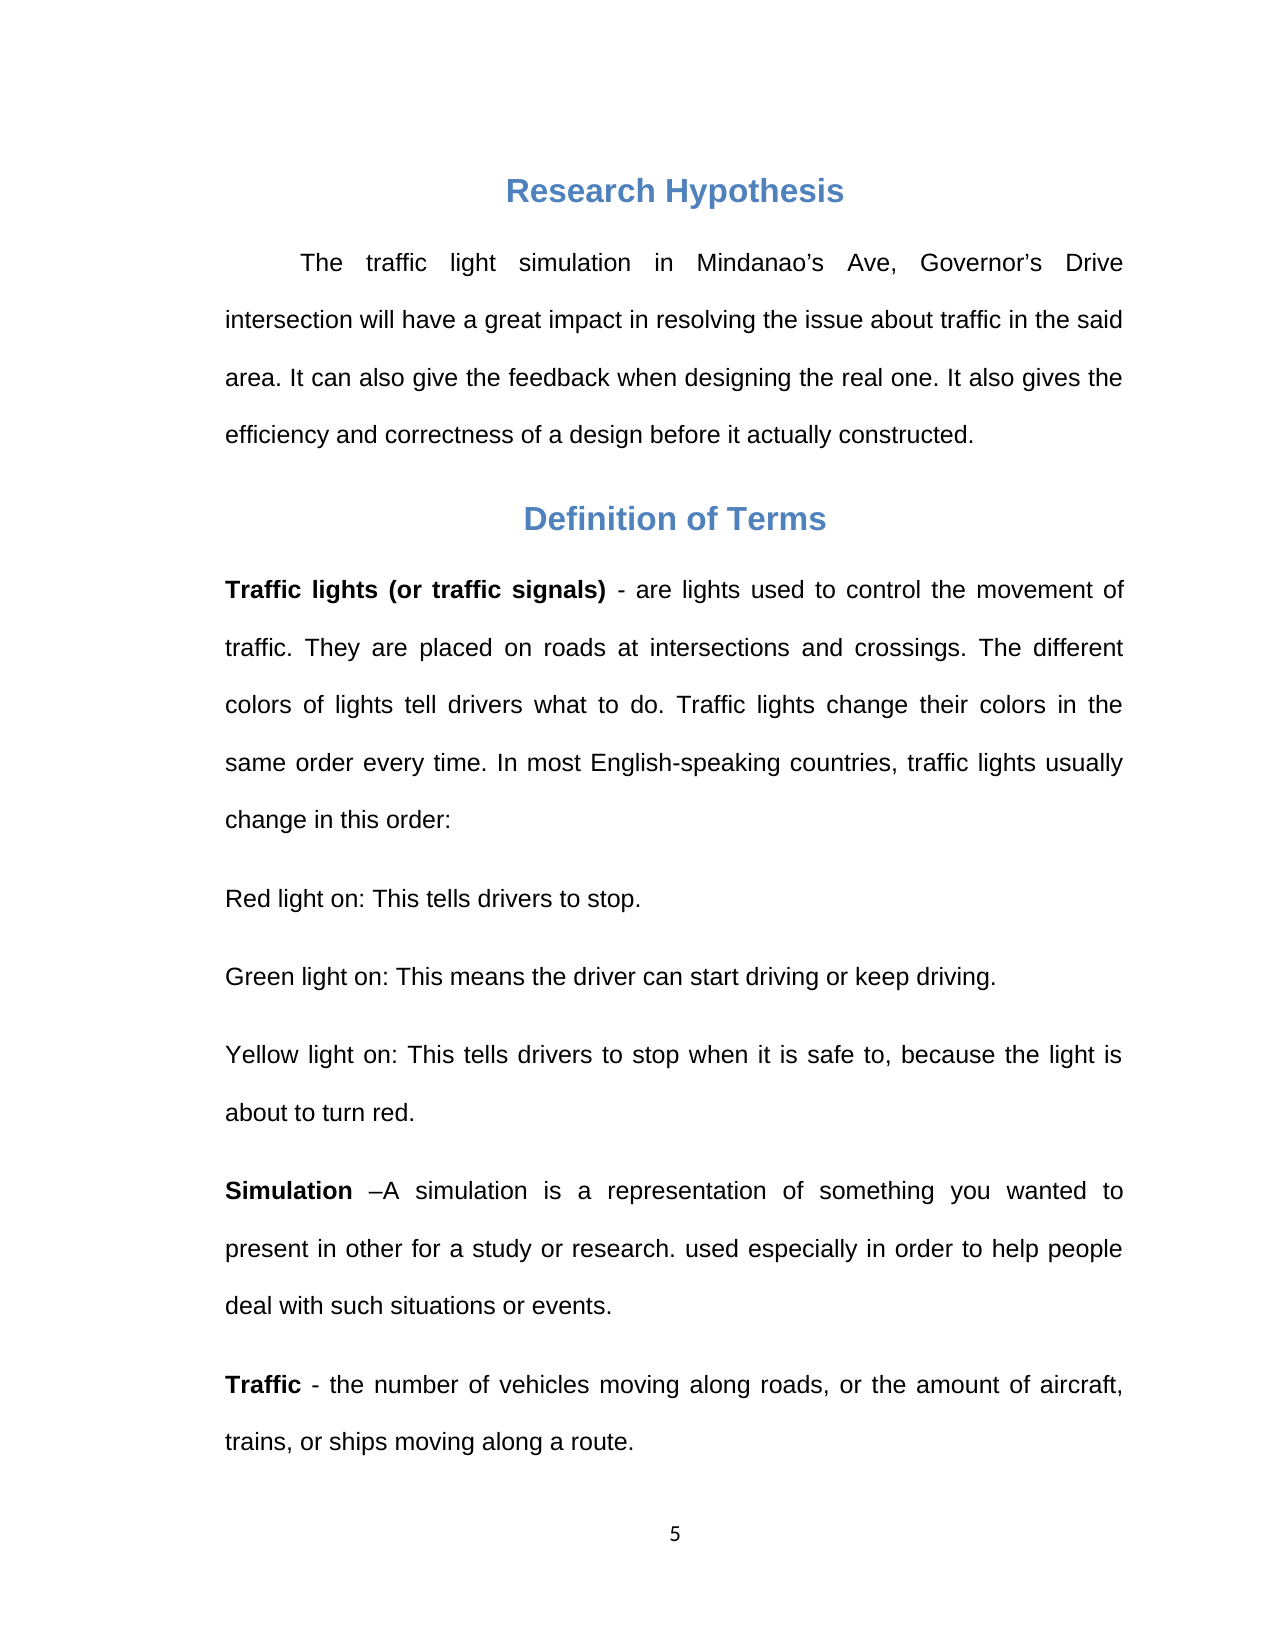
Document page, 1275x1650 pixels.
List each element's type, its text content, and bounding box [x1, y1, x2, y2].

subtitle Definition of Terms [225, 498, 1125, 537]
text Green light on: This means the driver can start driving or keep driving. [225, 962, 1125, 991]
text Yellow light on: This tells drivers to stop when it is safe to, because the light is about to turn red. [225, 1040, 1125, 1127]
text Traffic lights (or traffic signals) - are lights used to control the movement of traffic. They are placed on roads at intersections and crossings. The different colors of lights tell drivers what to do. Traffic lights change their colors in the same order every time. In most English-speaking countries, traffic lights usually change in this order: [225, 575, 1125, 834]
text Simulation –A simulation is a representation of something you wanted to present in other for a study or research. used especially in order to help people deal with such situations or events. [225, 1176, 1125, 1320]
text Red light on: This tells drivers to stop. [225, 884, 1125, 912]
subtitle Research Hypothesis [225, 171, 1125, 209]
text Traffic - the number of vehicles moving along roads, or the amount of aircraft, trains, or ships moving along a route. [225, 1369, 1125, 1456]
text The traffic light simulation in Mindanao’s Ave, Governor’s Drive intersection will have a great impact in resolving the issue about traffic in the said area. It can also give the feedback when designing the real one. It also gives the efficiency and correctness of a design before it actually constructed. [225, 248, 1125, 449]
